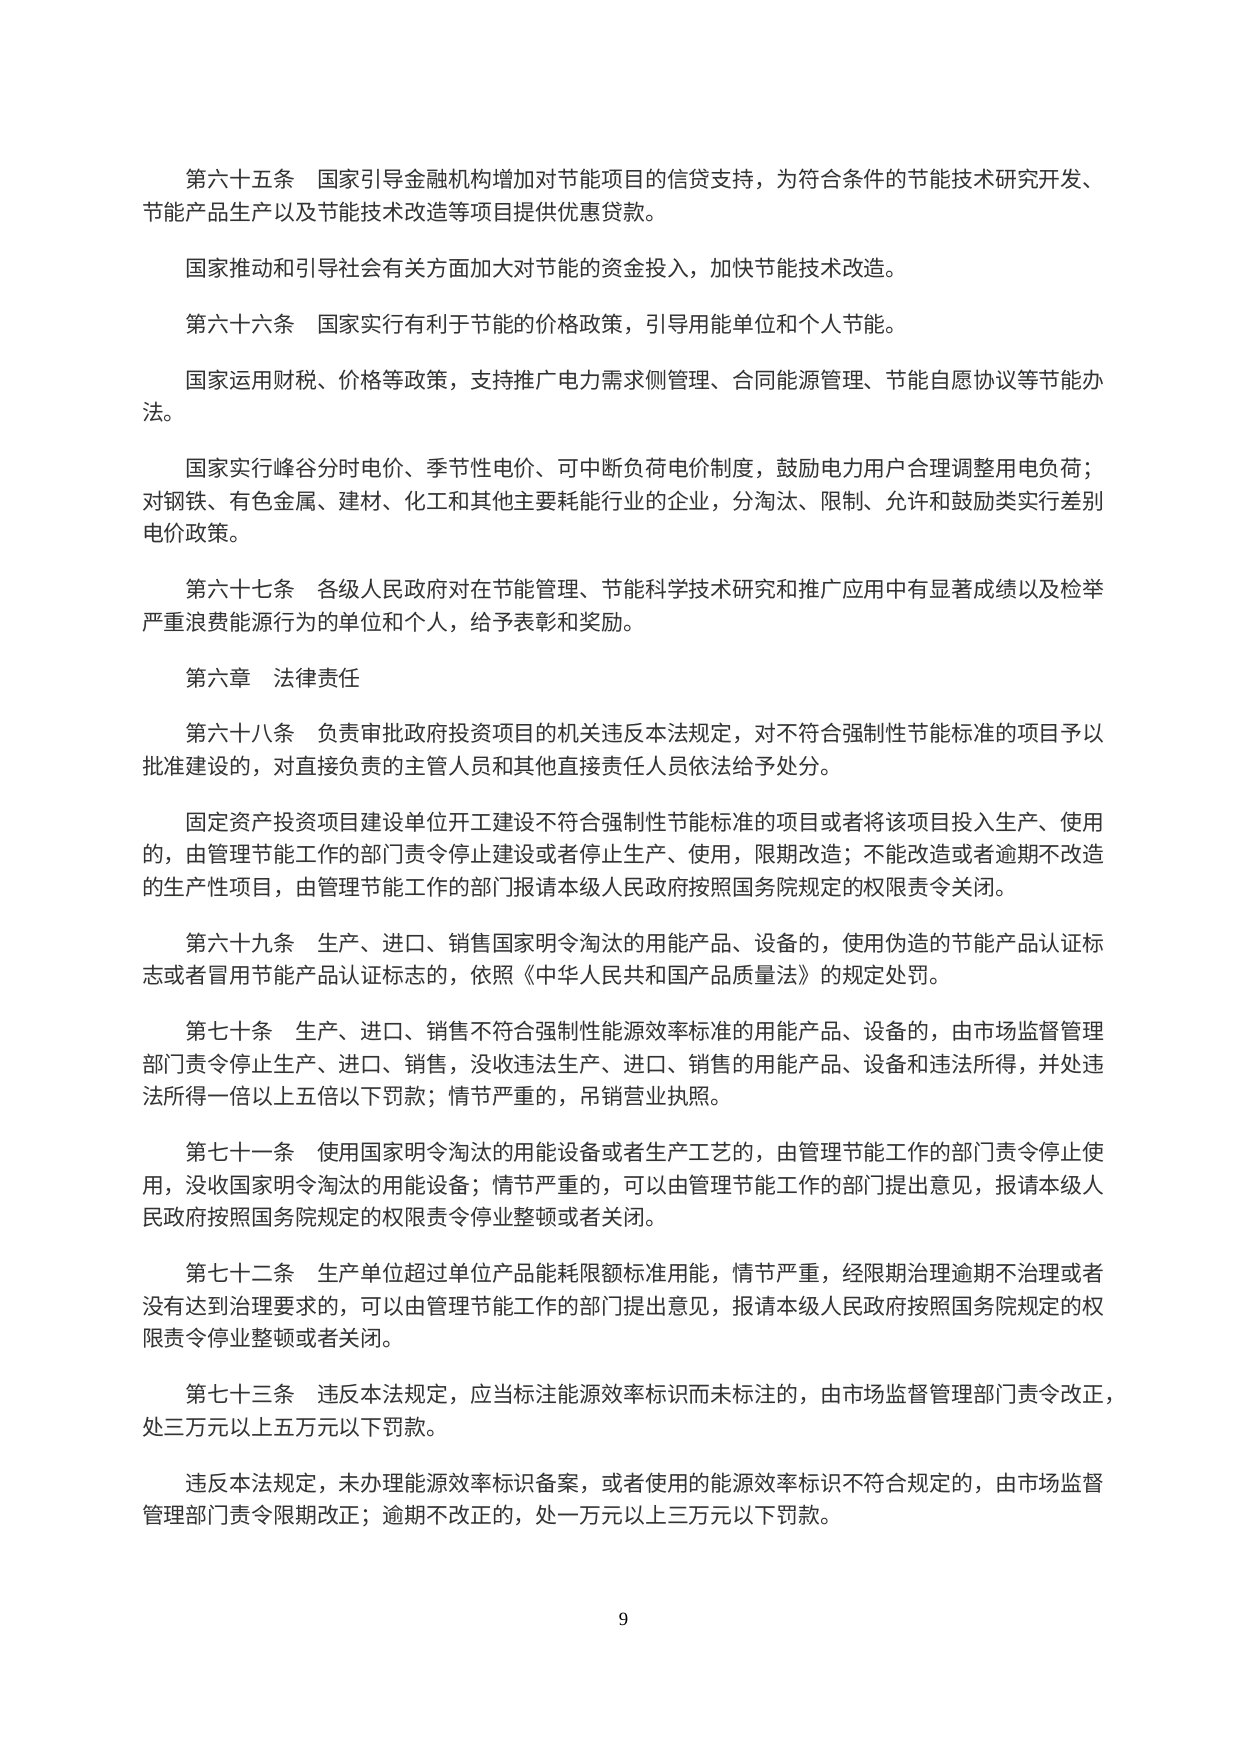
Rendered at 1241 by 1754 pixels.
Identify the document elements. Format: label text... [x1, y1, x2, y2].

text 固定资产投资项目建设单位开工建设不符合强制性节能标准的项目或者将该项目投入生产、使用的，由管理节能工作的部门责令停止建设或者停止生产、使用，限期改造；不能改造或者逾期不改造的生产性项目，由管理节能工作的部门报请本级人民政府按照国务院规定的权限责令关闭。 [142, 804, 1104, 838]
text 第七十二条 生产单位超过单位产品能耗限额标准用能，情节严重，经限期治理逾期不治理或者没有达到治理要求的，可以由管理节能工作的部门提出意见，报请本级人民政府按照国务院规定的权限责令停业整顿或者关闭。 [142, 1256, 1104, 1289]
text 国家推动和引导社会有关方面加大对节能的资金投入，加快节能技术改造。 [142, 250, 1104, 283]
text 国家实行峰谷分时电价、季节性电价、可中断负荷电价制度，鼓励电力用户合理调整用电负荷；对钢铁、有色金属、建材、化工和其他主要耗能行业的企业，分淘汰、限制、允许和鼓励类实行差别电价政策。 [142, 515, 1104, 548]
text 第六章 法律责任 [142, 660, 1104, 693]
text 第七十条 生产、进口、销售不符合强制性能源效率标准的用能产品、设备的，由市场监督管理部门责令停止生产、进口、销售，没收违法生产、进口、销售的用能产品、设备和违法所得，并处违法所得一倍以上五倍以下罚款；情节严重的，吊销营业执照。 [142, 1078, 1104, 1111]
text 第七十一条 使用国家明令淘汰的用能设备或者生产工艺的，由管理节能工作的部门责令停止使用，没收国家明令淘汰的用能设备；情节严重的，可以由管理节能工作的部门提出意见，报请本级人民政府按照国务院规定的权限责令停业整顿或者关闭。 [142, 1199, 1104, 1232]
text 第六十五条 国家引导金融机构增加对节能项目的信贷支持，为符合条件的节能技术研究开发、节能产品生产以及节能技术改造等项目提供优惠贷款。 [142, 162, 1104, 227]
text 国家实行峰谷分时电价、季节性电价、可中断负荷电价制度，鼓励电力用户合理调整用电负荷；对钢铁、有色金属、建材、化工和其他主要耗能行业的企业，分淘汰、限制、允许和鼓励类实行差别电价政策。 [142, 451, 1104, 484]
text 第六十八条 负责审批政府投资项目的机关违反本法规定，对不符合强制性节能标准的项目予以批准建设的，对直接负责的主管人员和其他直接责任人员依法给予处分。 [142, 716, 1104, 781]
text 第七十一条 使用国家明令淘汰的用能设备或者生产工艺的，由管理节能工作的部门责令停止使用，没收国家明令淘汰的用能设备；情节严重的，可以由管理节能工作的部门提出意见，报请本级人民政府按照国务院规定的权限责令停业整顿或者关闭。 [142, 1135, 1104, 1168]
text 第七十条 生产、进口、销售不符合强制性能源效率标准的用能产品、设备的，由市场监督管理部门责令停止生产、进口、销售，没收违法生产、进口、销售的用能产品、设备和违法所得，并处违法所得一倍以上五倍以下罚款；情节严重的，吊销营业执照。 [142, 1014, 1104, 1047]
text 第六十六条 国家实行有利于节能的价格政策，引导用能单位和个人节能。 [142, 306, 1104, 339]
text 国家运用财税、价格等政策，支持推广电力需求侧管理、合同能源管理、节能自愿协议等节能办法。 [142, 362, 1104, 427]
text 第六十九条 生产、进口、销售国家明令淘汰的用能产品、设备的，使用伪造的节能产品认证标志或者冒用节能产品认证标志的，依照《中华人民共和国产品质量法》的规定处罚。 [142, 925, 1104, 990]
text 第七十三条 违反本法规定，应当标注能源效率标识而未标注的，由市场监督管理部门责令改正，处三万元以上五万元以下罚款。 [142, 1377, 1104, 1442]
text 第七十二条 生产单位超过单位产品能耗限额标准用能，情节严重，经限期治理逾期不治理或者没有达到治理要求的，可以由管理节能工作的部门提出意见，报请本级人民政府按照国务院规定的权限责令停业整顿或者关闭。 [142, 1320, 1104, 1353]
text 固定资产投资项目建设单位开工建设不符合强制性节能标准的项目或者将该项目投入生产、使用的，由管理节能工作的部门责令停止建设或者停止生产、使用，限期改造；不能改造或者逾期不改造的生产性项目，由管理节能工作的部门报请本级人民政府按照国务院规定的权限责令关闭。 [142, 869, 1104, 902]
text 第六十七条 各级人民政府对在节能管理、节能科学技术研究和推广应用中有显著成绩以及检举严重浪费能源行为的单位和个人，给予表彰和奖励。 [142, 572, 1104, 637]
text 违反本法规定，未办理能源效率标识备案，或者使用的能源效率标识不符合规定的，由市场监督管理部门责令限期改正；逾期不改正的，处一万元以上三万元以下罚款。 [142, 1465, 1104, 1530]
